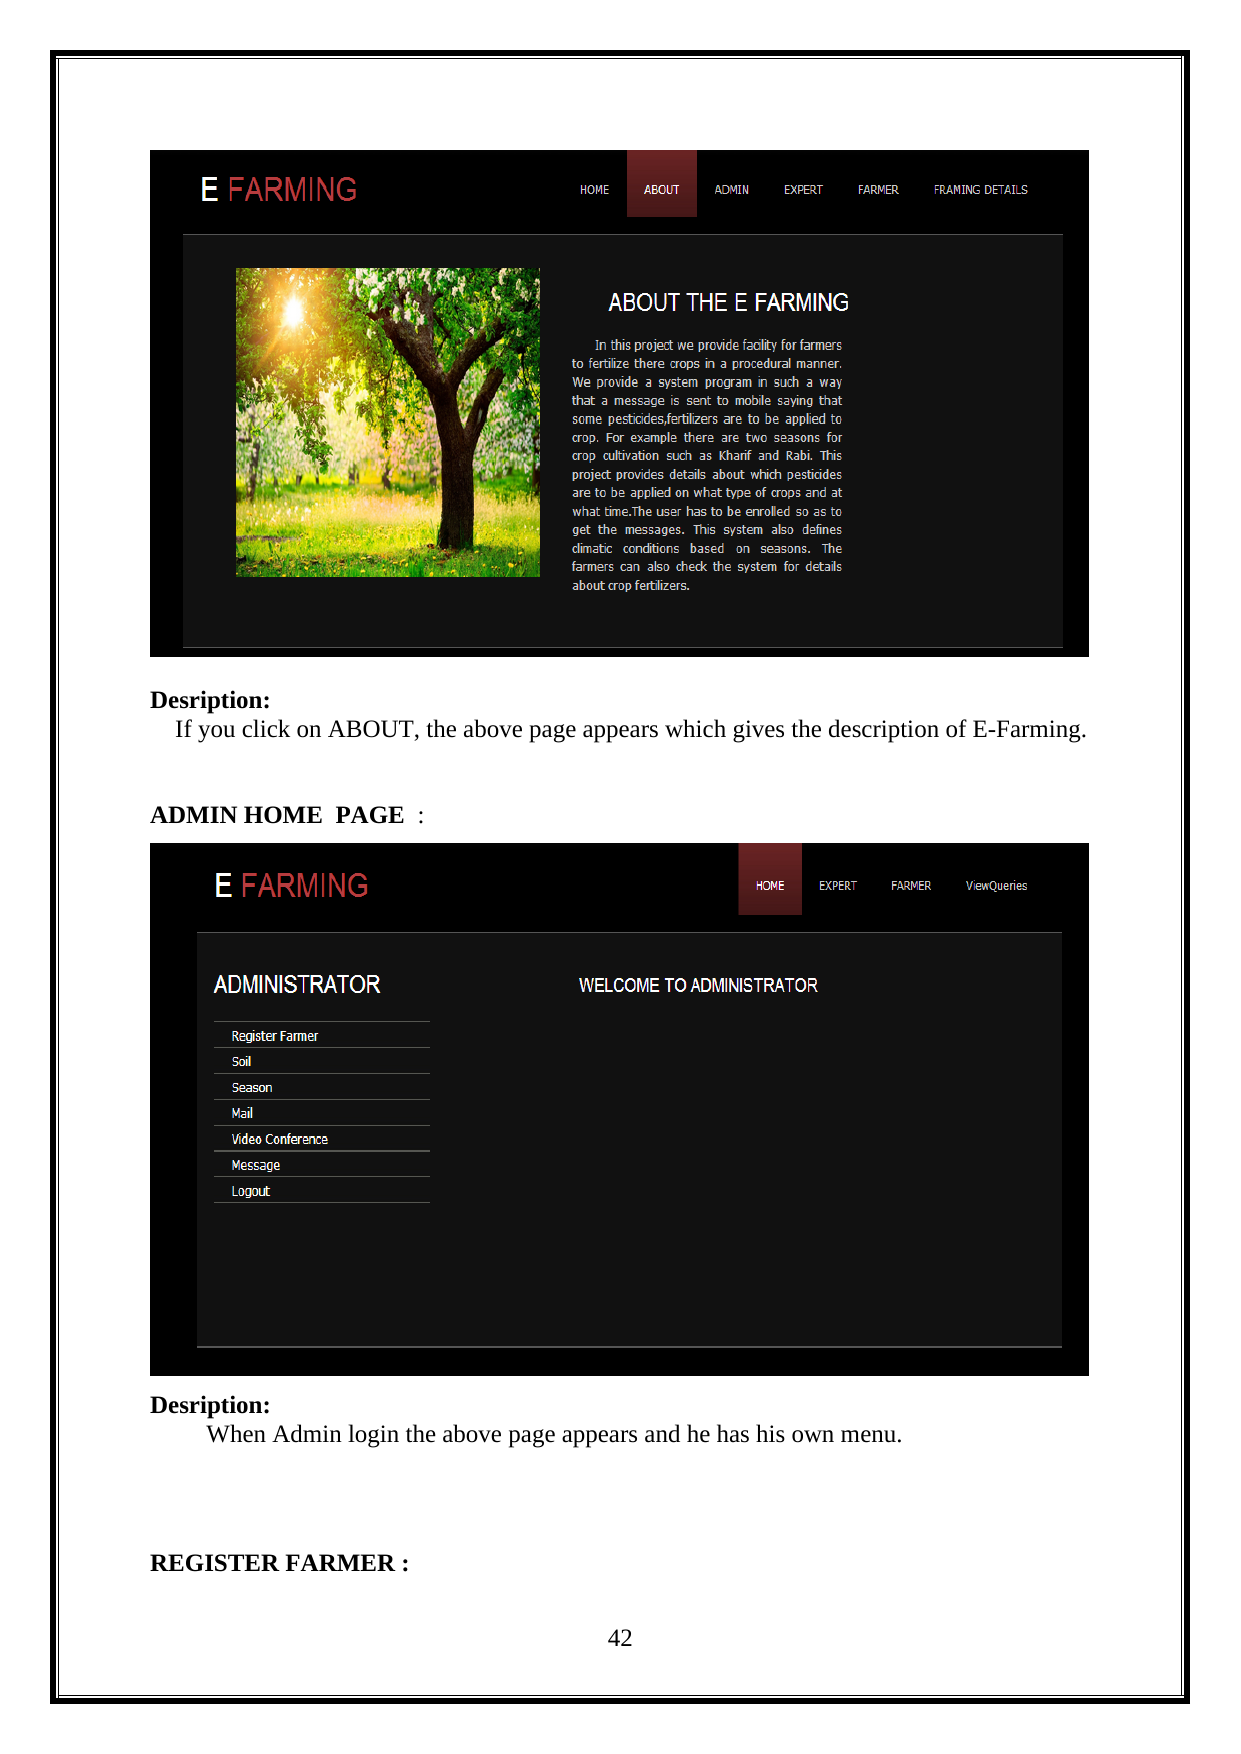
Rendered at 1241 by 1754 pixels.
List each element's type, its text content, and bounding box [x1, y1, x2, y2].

picture [150, 843, 1089, 1376]
picture [150, 150, 1089, 657]
text Desription: [150, 685, 1090, 714]
text When Admin login the above page appears and he has his own menu. [150, 1419, 1090, 1448]
text Desription: [150, 1390, 1090, 1419]
text If you click on ABOUT, the above page appears which gives the description of E-Farming. [150, 714, 1090, 742]
text ADMIN HOME PAGE : [150, 800, 1090, 829]
text REGISTER FARMER : [150, 1548, 1090, 1577]
